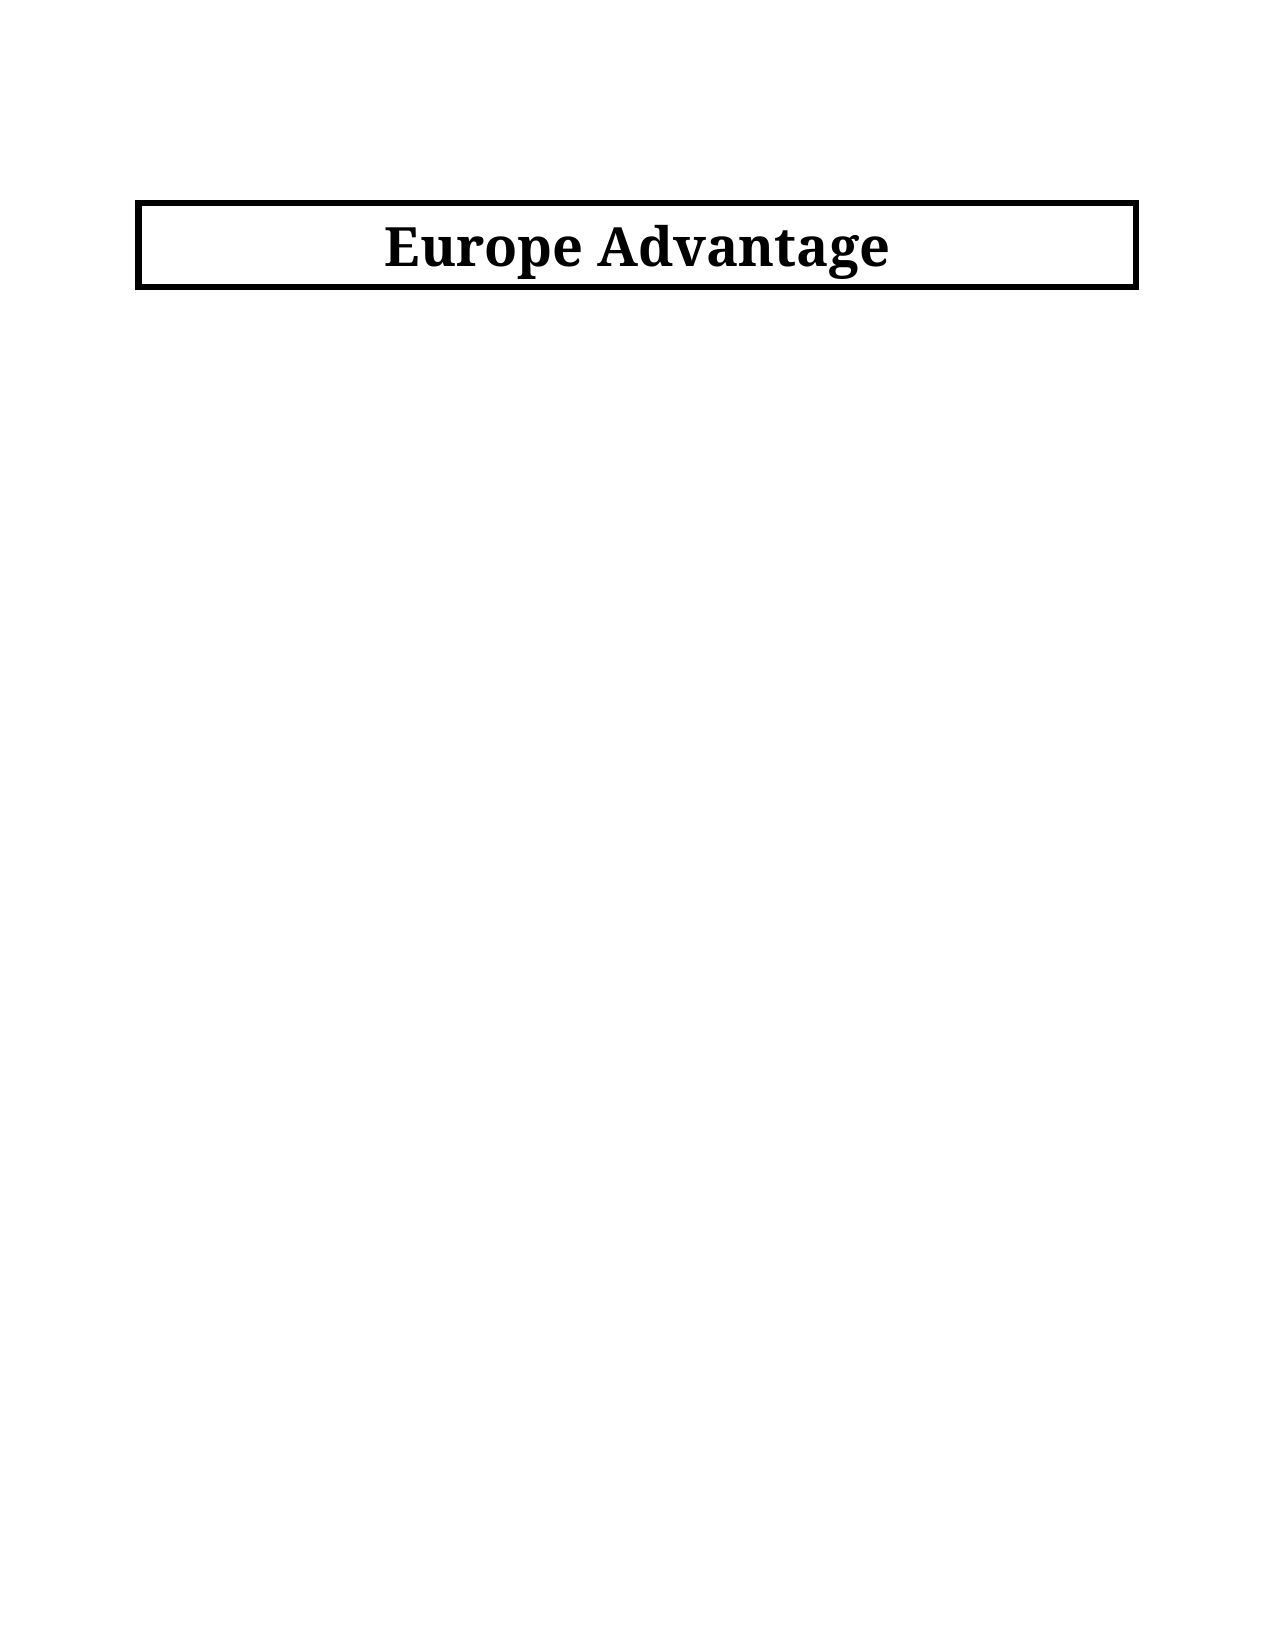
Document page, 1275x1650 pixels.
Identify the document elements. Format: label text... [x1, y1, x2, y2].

subtitle Europe Advantage [142, 206, 1133, 284]
